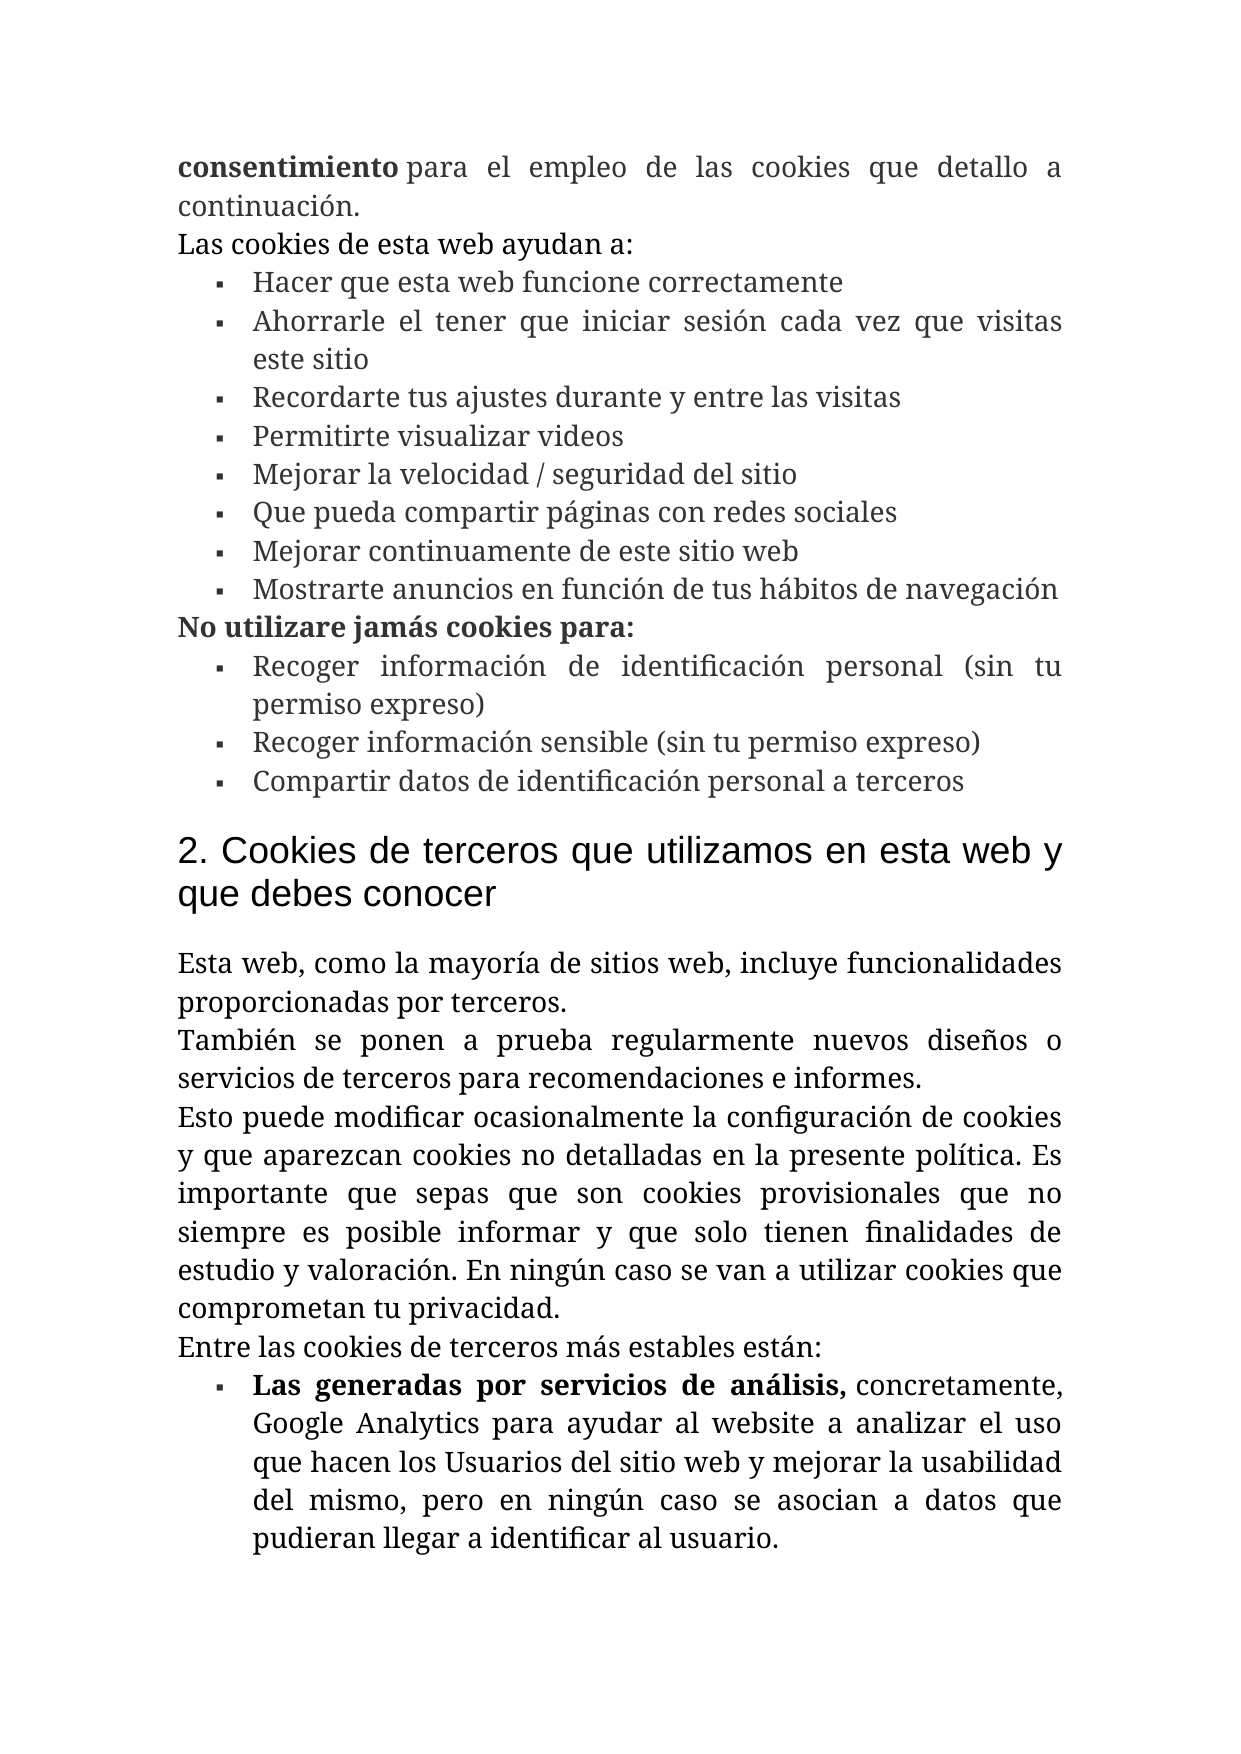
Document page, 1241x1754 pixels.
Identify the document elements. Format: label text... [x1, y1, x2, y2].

text También se ponen a prueba regularmente nuevos diseños o servicios de terceros para recomendaciones e informes. [177, 1021, 1063, 1097]
text Entre las cookies de terceros más estables están: [177, 1327, 1063, 1366]
list Mejorar continuamente de este sitio web [215, 531, 1063, 569]
text Esto puede modificar ocasionalmente la configuración de cookies y que aparezcan cookies no detalladas en la presente política. Es importante que sepas que son cookies provisionales que no siempre es posible informar y que solo tienen finalidades de estudio y valoración. En ningún caso se van a utilizar cookies que comprometan tu privacidad. [177, 1097, 1063, 1327]
list Recoger información de identificación personal (sin tu permiso expreso) [215, 646, 1063, 723]
list Recordarte tus ajustes durante y entre las visitas [215, 378, 1063, 416]
list Compartir datos de identificación personal a terceros [215, 761, 1063, 799]
text Las cookies de esta web ayudan a: [177, 224, 1063, 263]
list Recoger información sensible (sin tu permiso expreso) [215, 723, 1063, 761]
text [177, 148, 1063, 224]
list Permitirte visualizar videos [215, 416, 1063, 454]
list Mostrarte anuncios en función de tus hábitos de navegación [215, 569, 1063, 608]
list Las generadas por servicios de análisis, concretamente, Google Analytics para ayudar al website a analizar el uso que hacen los Usuarios del sitio web y mejorar la usabilidad del mismo, pero en ningún caso se asocian a datos que pudieran llegar a identificar al usuario. [215, 1366, 1063, 1557]
subtitle 2. Cookies de terceros que utilizamos en esta web y que debes conocer [177, 828, 1063, 915]
text Esta web, como la mayoría de sitios web, incluye funcionalidades proporcionadas por terceros. [177, 944, 1063, 1021]
list Mejorar la velocidad / seguridad del sitio [215, 454, 1063, 493]
list Hacer que esta web funcione correctamente [215, 263, 1063, 301]
list Que pueda compartir páginas con redes sociales [215, 493, 1063, 531]
text No utilizare jamás cookies para: [177, 608, 1063, 646]
list Ahorrarle el tener que iniciar sesión cada vez que visitas este sitio [215, 301, 1063, 378]
